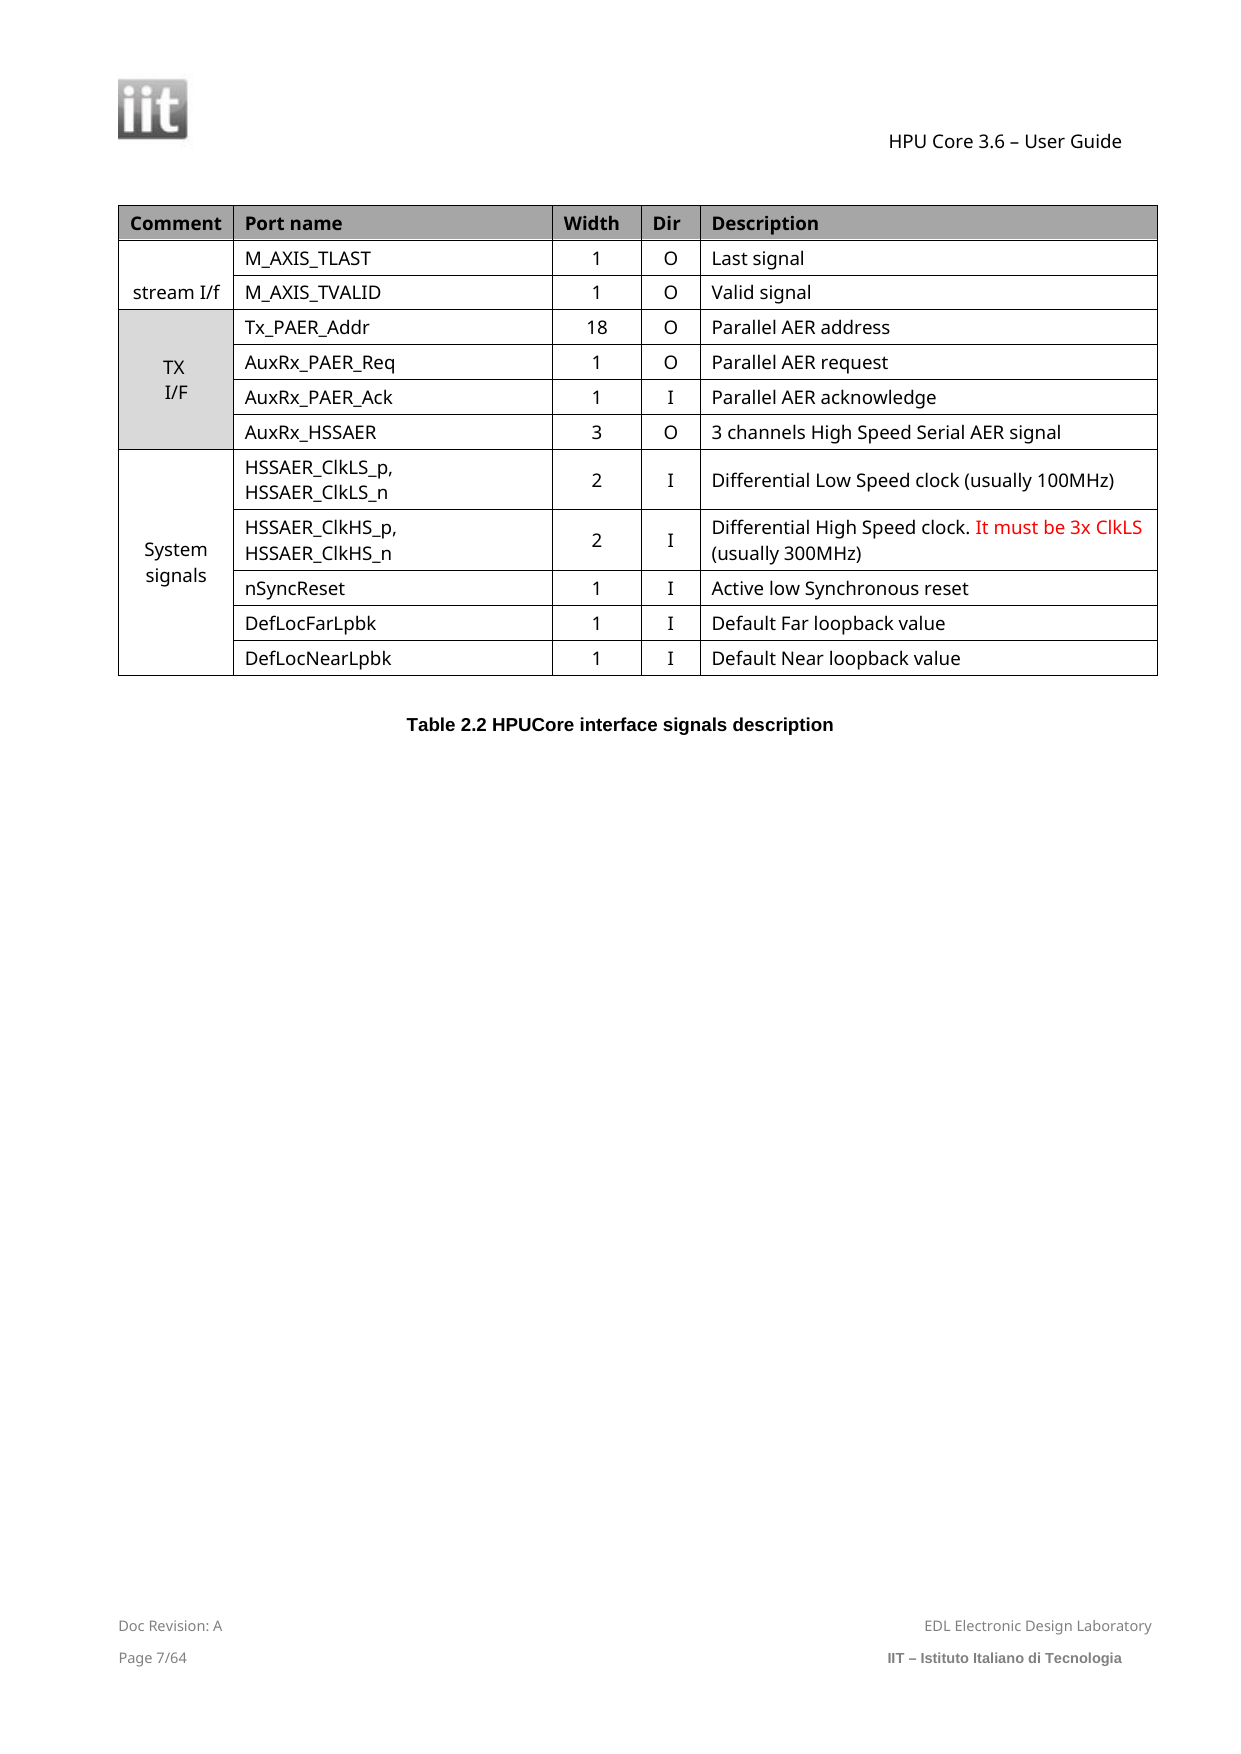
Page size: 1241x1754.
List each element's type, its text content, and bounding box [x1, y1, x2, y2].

table_cell Differential Low Speed clock (usually 100MHz) [701, 450, 1157, 509]
table_cell O [642, 310, 700, 344]
table_cell HSSAER_ClkLS_p, HSSAER_ClkLS_n [234, 450, 552, 509]
table_cell Default Far loopback value [701, 606, 1157, 639]
table_header Port name [234, 206, 552, 239]
table_cell DefLocNearLpbk [234, 641, 552, 674]
table_header Dir [642, 206, 700, 239]
table_cell 1 [553, 606, 641, 639]
table_cell M_AXIS_TLAST [234, 241, 552, 274]
table_cell 3 channels High Speed Serial AER signal [701, 415, 1157, 449]
table_cell 2 [553, 450, 641, 509]
table_cell O [642, 345, 700, 379]
table_cell nSyncReset [234, 571, 552, 605]
table_cell 1 [553, 641, 641, 674]
table_cell Default Near loopback value [701, 641, 1157, 674]
table_cell 3 [553, 415, 641, 449]
table_cell Parallel AER address [701, 310, 1157, 344]
table_cell AuxRx_PAER_Req [234, 345, 552, 379]
table_cell AuxRx_PAER_Ack [234, 380, 552, 414]
table_cell DefLocFarLpbk [234, 606, 552, 639]
table_cell System signals [119, 450, 233, 674]
table_cell Differential High Speed clock. It must be 3x ClkLS (usually 300MHz) [701, 510, 1157, 570]
table_cell I [642, 571, 700, 605]
table_cell AuxRx_HSSAER [234, 415, 552, 449]
table_cell 1 [553, 241, 641, 274]
table_cell I [642, 641, 700, 674]
table_cell Active low Synchronous reset [701, 571, 1157, 605]
table_cell 2 [553, 510, 641, 570]
table_cell 1 [553, 345, 641, 379]
table_cell I [642, 606, 700, 639]
table_cell HSSAER_ClkHS_p, HSSAER_ClkHS_n [234, 510, 552, 570]
table_cell Last signal [701, 241, 1157, 274]
table_cell 1 [553, 276, 641, 309]
table_cell Parallel AER acknowledge [701, 380, 1157, 414]
table_cell M_AXIS_TVALID [234, 276, 552, 309]
table_cell Tx_PAER_Addr [234, 310, 552, 344]
table_cell O [642, 276, 700, 309]
table_cell O [642, 415, 700, 449]
table_header Description [701, 206, 1157, 239]
table_header Comment [119, 206, 233, 239]
table_cell 1 [553, 380, 641, 414]
table_header Width [553, 206, 641, 239]
table_cell I [642, 450, 700, 509]
table_cell TX I/F [119, 310, 233, 449]
table_cell 18 [553, 310, 641, 344]
table_cell Valid signal [701, 276, 1157, 309]
table_cell I [642, 510, 700, 570]
table_cell 1 [553, 571, 641, 605]
picture [118, 73, 194, 149]
table_cell I [642, 380, 700, 414]
table_cell Parallel AER request [701, 345, 1157, 379]
table_cell O [642, 241, 700, 274]
